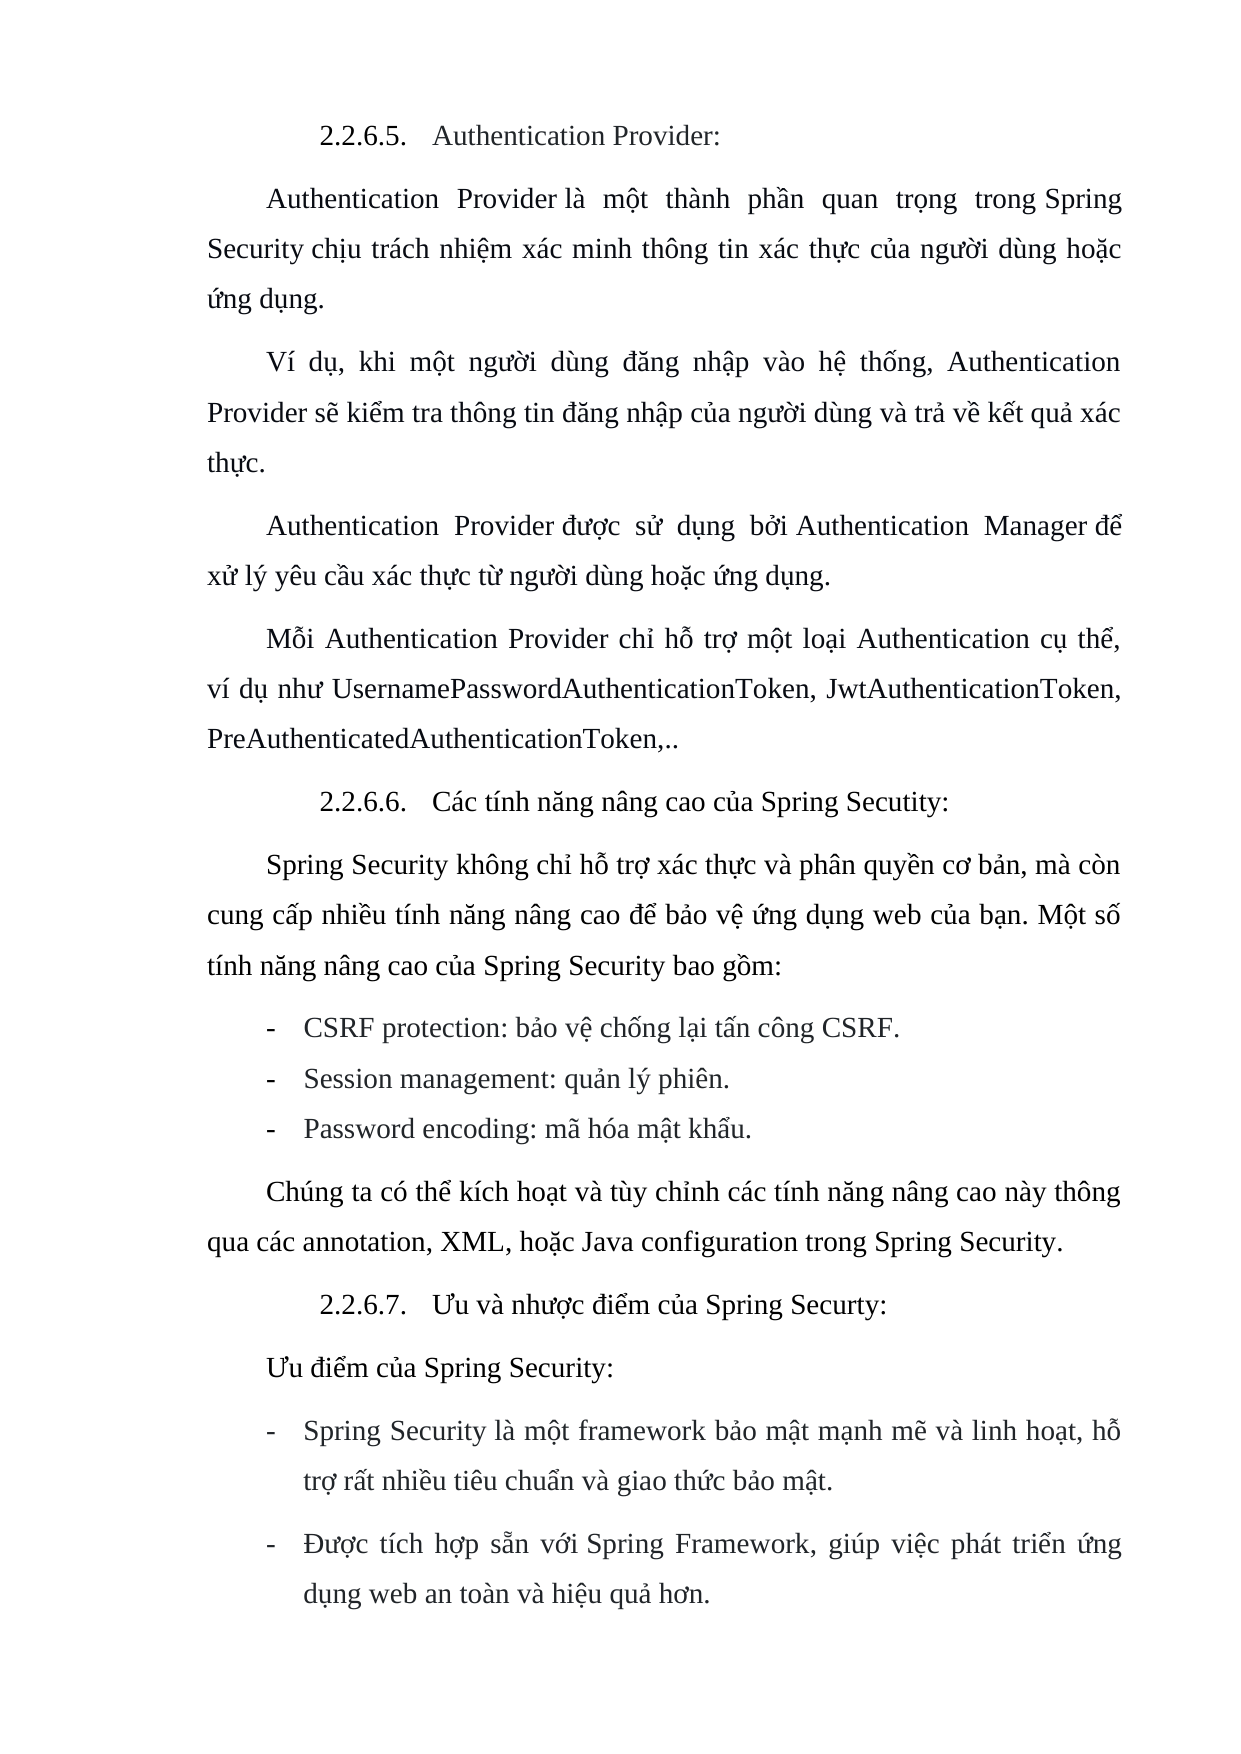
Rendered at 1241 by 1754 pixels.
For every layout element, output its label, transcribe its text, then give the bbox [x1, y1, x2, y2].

list Spring Security là một framework bảo mật mạnh mẽ và linh hoạt, hỗ trợ rất nhiều tiêu chuẩn và giao thức bảo mật. [266, 1413, 1122, 1497]
list Session management: quản lý phiên. [266, 1061, 1122, 1094]
text Authentication Provider là một thành phần quan trọng trong Spring Security chịu trách nhiệm xác minh thông tin xác thực của người dùng hoặc ứng dụng. [207, 181, 1122, 231]
text Ví dụ, khi một người dùng đăng nhập vào hệ thống, Authentication Provider sẽ kiểm tra thông tin đăng nhập của người dùng và trả về kết quả xác thực. [207, 344, 1122, 395]
text Ưu điểm của Spring Security: [207, 1350, 1122, 1383]
list Ưu và nhược điểm của Spring Securty: [319, 1287, 1122, 1321]
text Chúng ta có thể kích hoạt và tùy chỉnh các tính năng nâng cao này thông qua các annotation, XML, hoặc Java configuration trong Spring Security. [207, 1174, 1122, 1258]
list Password encoding: mã hóa mật khẩu. [266, 1111, 1122, 1145]
list Các tính năng nâng cao của Spring Secutity: [319, 784, 1122, 818]
text Mỗi Authentication Provider chỉ hỗ trợ một loại Authentication cụ thể, ví dụ như UsernamePasswordAuthenticationToken, JwtAuthenticationToken, PreAuthenticatedAuthenticationToken,.. [207, 705, 1122, 755]
text Authentication Provider được sử dụng bởi Authentication Manager để xử lý yêu cầu xác thực từ người dùng hoặc ứng dụng. [207, 508, 1122, 592]
list Được tích hợp sẵn với Spring Framework, giúp việc phát triển ứng dụng web an toàn và hiệu quả hơn. [266, 1526, 1122, 1610]
list Authentication Provider: [319, 118, 1122, 152]
text Mỗi Authentication Provider chỉ hỗ trợ một loại Authentication cụ thể, ví dụ như UsernamePasswordAuthenticationToken, JwtAuthenticationToken, PreAuthenticatedAuthenticationToken,.. [207, 621, 1122, 671]
text Ví dụ, khi một người dùng đăng nhập vào hệ thống, Authentication Provider sẽ kiểm tra thông tin đăng nhập của người dùng và trả về kết quả xác thực. [207, 428, 1122, 478]
text Authentication Provider là một thành phần quan trọng trong Spring Security chịu trách nhiệm xác minh thông tin xác thực của người dùng hoặc ứng dụng. [207, 265, 1122, 315]
text Spring Security không chỉ hỗ trợ xác thực và phân quyền cơ bản, mà còn cung cấp nhiều tính năng nâng cao để bảo vệ ứng dụng web của bạn. Một số tính năng nâng cao của Spring Security bao gồm: [207, 847, 1122, 981]
list CSRF protection: bảo vệ chống lại tấn công CSRF. [266, 1011, 1122, 1044]
